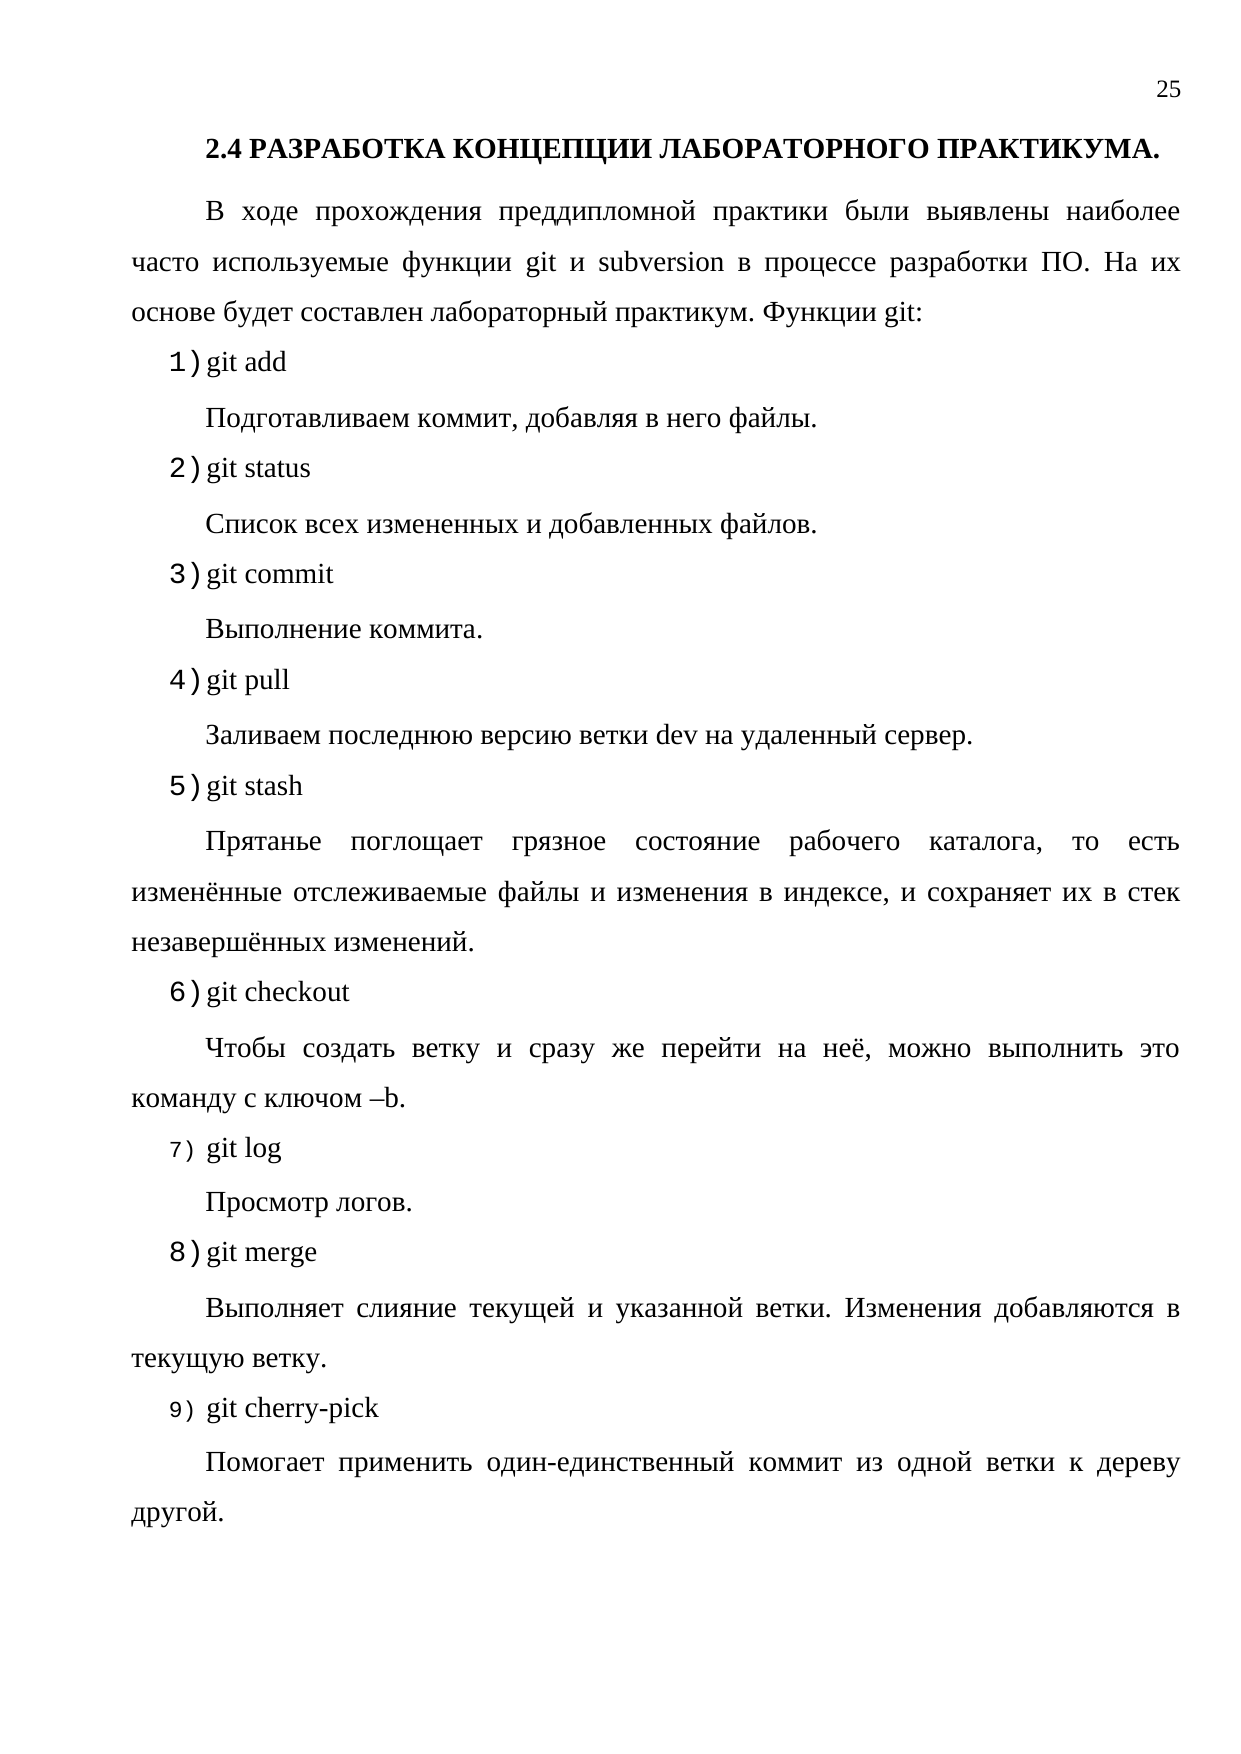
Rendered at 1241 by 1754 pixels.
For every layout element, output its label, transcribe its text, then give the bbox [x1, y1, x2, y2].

list git commit [169, 556, 1181, 592]
text Просмотр логов. [131, 1184, 1181, 1217]
list git pull [169, 662, 1181, 698]
text В ходе прохождения преддипломной практики были выявлены наиболее часто используемые функции git и subversion в процессе разработки ПО. На их основе будет составлен лабораторный практикум. Функции git: [131, 193, 1181, 328]
text Заливаем последнюю версию ветки dev на удаленный сервер. [131, 717, 1181, 751]
subtitle 2.4 РАЗРАБОТКА КОНЦЕПЦИИ ЛАБОРАТОРНОГО ПРАКТИКУМА. [131, 131, 1181, 165]
text Выполнение коммита. [131, 612, 1181, 645]
list git add [169, 344, 1181, 381]
list git status [169, 450, 1181, 486]
text Прятанье поглощает грязное состояние рабочего каталога, то есть изменённые отслеживаемые файлы и изменения в индексе, и сохраняет их в стек незавершённых изменений. [131, 823, 1181, 957]
text Помогает применить один-единственный коммит из одной ветки к дереву другой. [131, 1444, 1181, 1528]
list git checkout [169, 974, 1181, 1010]
list git merge [169, 1234, 1181, 1270]
text Чтобы создать ветку и сразу же перейти на неё, можно выполнить это команду с ключом –b. [131, 1030, 1181, 1114]
text Список всех измененных и добавленных файлов. [131, 506, 1181, 539]
list git cherry-pick [169, 1390, 1181, 1424]
list git stash [169, 768, 1181, 804]
text Подготавливаем коммит, добавляя в него файлы. [131, 400, 1181, 433]
list git log [169, 1130, 1181, 1164]
text Выполняет слияние текущей и указанной ветки. Изменения добавляются в текущую ветку. [131, 1290, 1181, 1374]
